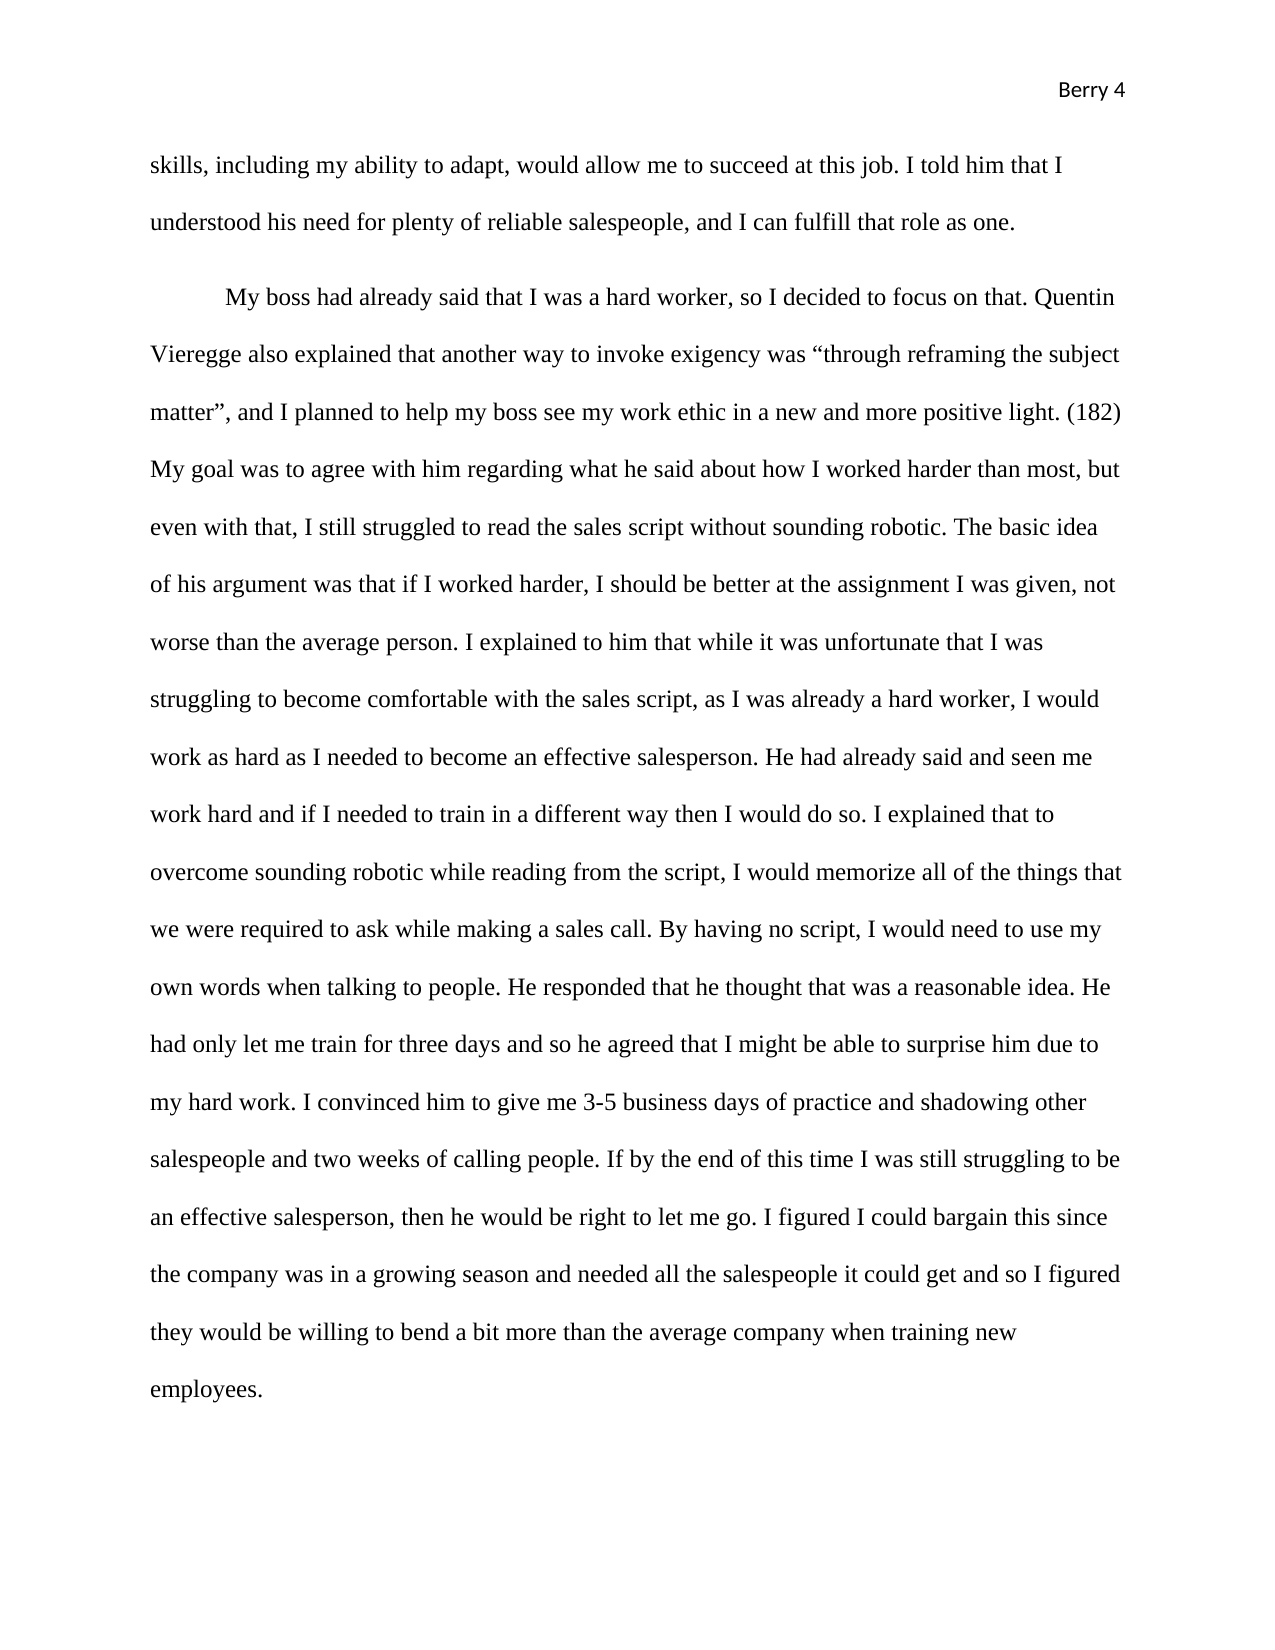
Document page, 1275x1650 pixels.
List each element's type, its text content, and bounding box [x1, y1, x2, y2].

text My boss had already said that I was a hard worker, so I decided to focus on that. Quentin Vieregge also explained that another way to invoke exigency was “through reframing the subject matter”, and I planned to help my boss see my work ethic in a new and more positive light. (182) My goal was to agree with him regarding what he said about how I worked harder than most, but even with that, I still struggled to read the sales script without sounding robotic. The basic idea of his argument was that if I worked harder, I should be better at the assignment I was given, not worse than the average person. I explained to him that while it was unfortunate that I was struggling to become comfortable with the sales script, as I was already a hard worker, I would work as hard as I needed to become an effective salesperson. He had already said and seen me work hard and if I needed to train in a different way then I would do so. I explained that to overcome sounding robotic while reading from the script, I would memorize all of the things that we were required to ask while making a sales call. By having no script, I would need to use my own words when talking to people. He responded that he thought that was a reasonable idea. He had only let me train for three days and so he agreed that I might be able to surprise him due to my hard work. I convinced him to give me 3-5 business days of practice and shadowing other salespeople and two weeks of calling people. If by the end of this time I was still struggling to be an effective salesperson, then he would be right to let me go. I figured I could bargain this since the company was in a growing season and needed all the salespeople it could get and so I figured they would be willing to bend a bit more than the average company when training new employees. [150, 282, 1125, 1403]
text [150, 150, 1125, 236]
